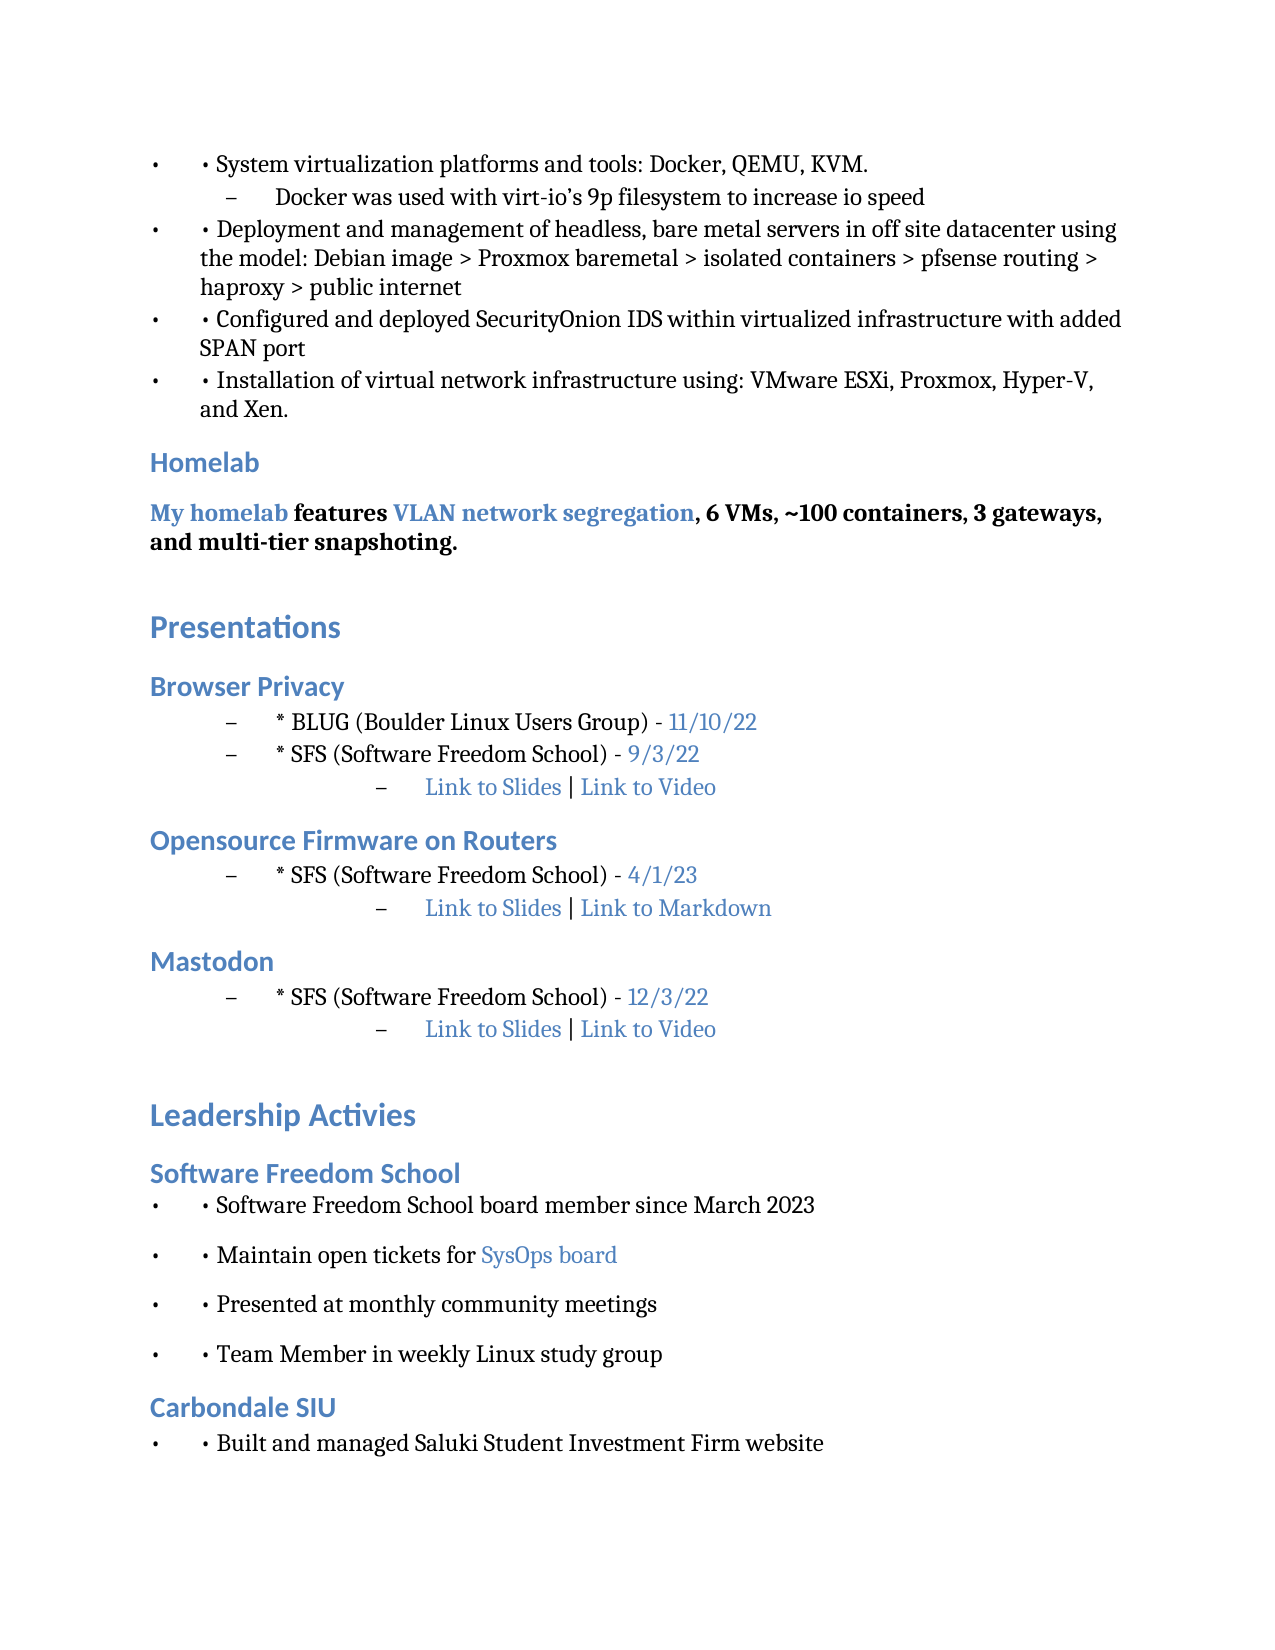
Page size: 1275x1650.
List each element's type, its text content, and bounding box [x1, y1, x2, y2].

list • Installation of virtual network infrastructure using: VMware ESXi, Proxmox, Hyper-V, and Xen. [150, 366, 1125, 424]
list Link to Slides | Link to Video [375, 772, 1125, 801]
list • Deployment and management of headless, bare metal servers in off site datacenter using the model: Debian image > Proxmox baremetal > isolated containers > pfsense routing > haproxy > public internet [150, 215, 1125, 301]
list Link to Slides | Link to Markdown [375, 894, 1125, 923]
list • Built and managed Saluki Student Investment Firm website [150, 1429, 1125, 1458]
list * BLUG (Boulder Linux Users Group) - 11/10/22 [225, 707, 1125, 736]
list • Configured and deployed SecurityOnion IDS within virtualized infrastructure with added SPAN port [150, 305, 1125, 362]
list * SFS (Software Freedom School) - 4/1/23 [225, 861, 1125, 890]
subtitle Carbondale SIU [150, 1389, 1125, 1425]
subtitle Presentations [150, 606, 1125, 647]
list Docker was used with virt-io’s 9p filesystem to increase io speed [225, 182, 1125, 211]
subtitle Homelab [150, 444, 1125, 480]
text My homelab features VLAN network segregation, 6 VMs, ~100 containers, 3 gateways, and multi-tier snapshoting. [150, 499, 1125, 556]
subtitle Leadership Activies [150, 1094, 1125, 1135]
list • System virtualization platforms and tools: Docker, QEMU, KVM. [150, 150, 1125, 179]
list * SFS (Software Freedom School) - 9/3/22 [225, 740, 1125, 769]
list • Team Member in weekly Linux study group [150, 1340, 1125, 1369]
list • Maintain open tickets for SysOps board [150, 1241, 1125, 1269]
subtitle Mastodon [150, 943, 1125, 979]
subtitle Software Freedom School [150, 1156, 1125, 1191]
list * SFS (Software Freedom School) - 12/3/22 [225, 983, 1125, 1012]
list • Presented at monthly community meetings [150, 1290, 1125, 1319]
subtitle Browser Privacy [150, 668, 1125, 704]
list • Software Freedom School board member since March 2023 [150, 1191, 1125, 1220]
list Link to Slides | Link to Video [375, 1015, 1125, 1044]
subtitle Opensource Firmware on Routers [150, 822, 1125, 858]
